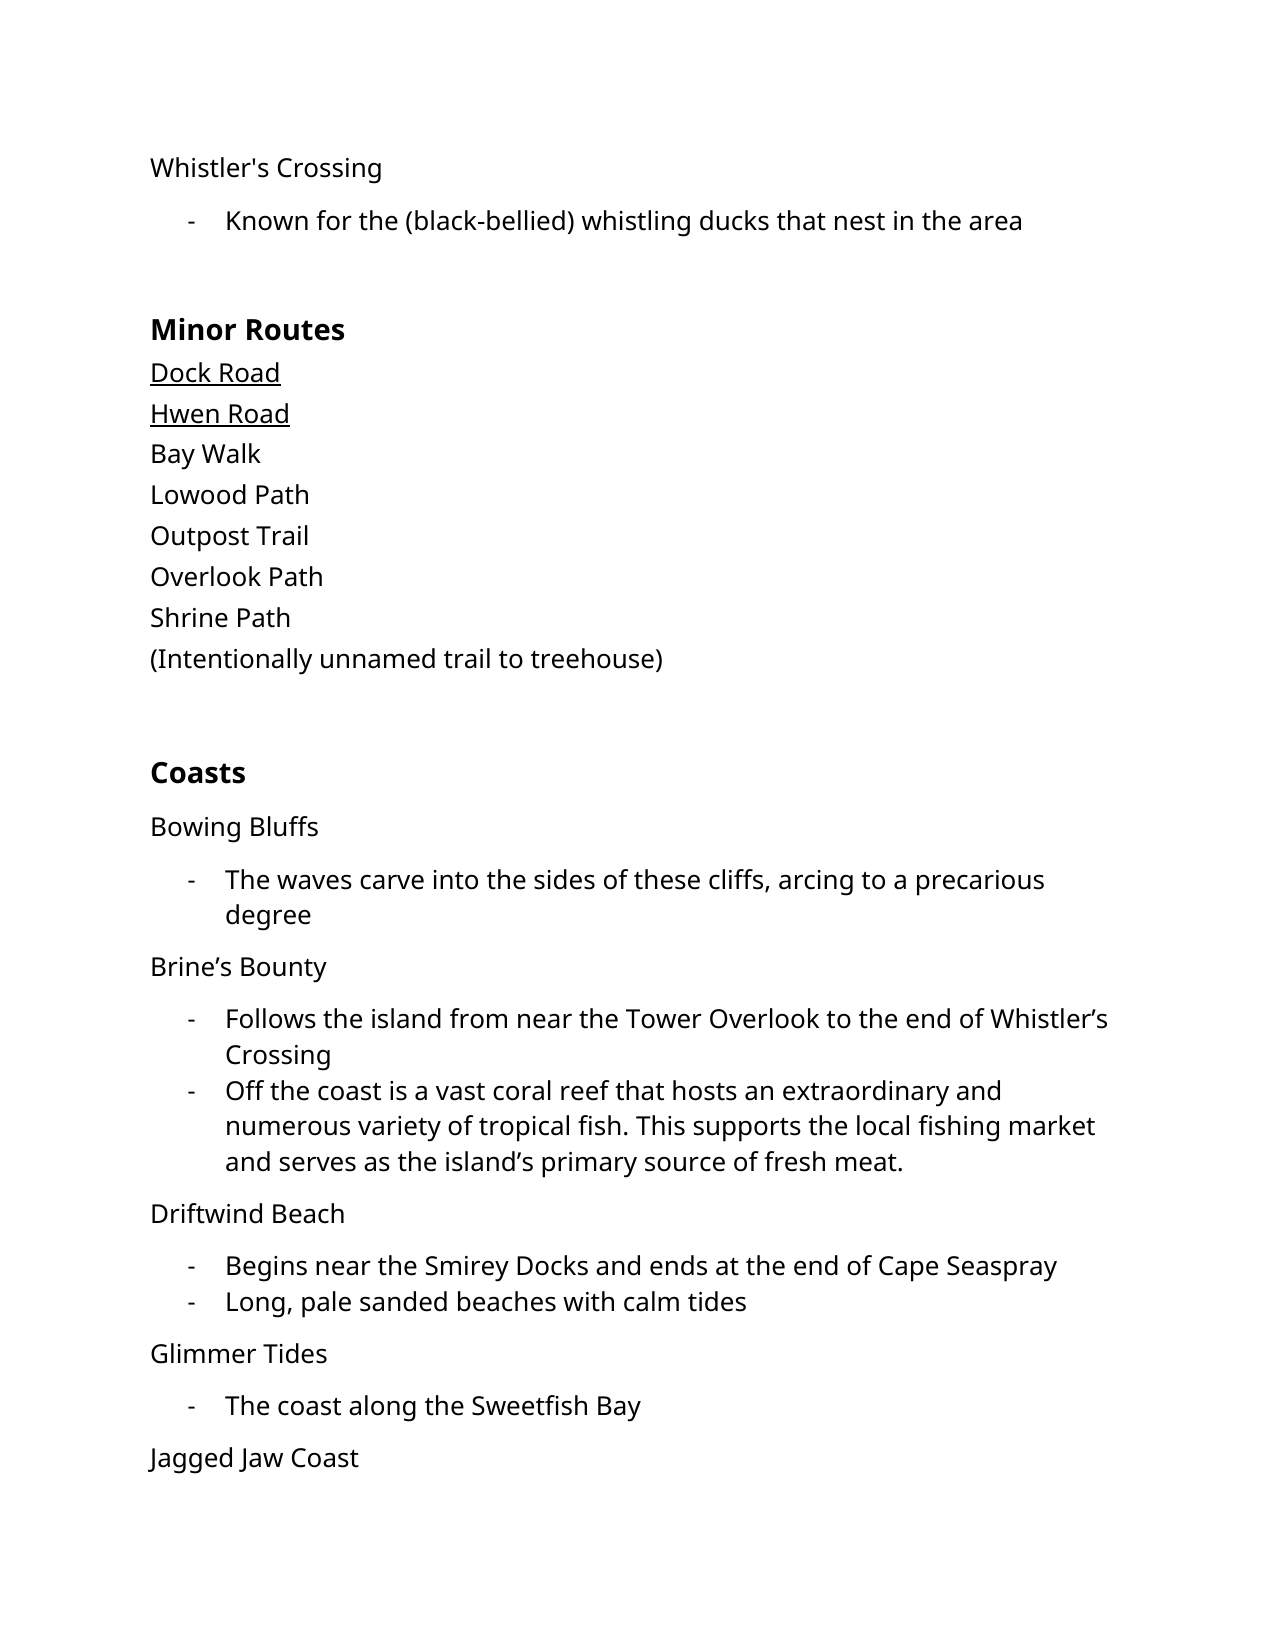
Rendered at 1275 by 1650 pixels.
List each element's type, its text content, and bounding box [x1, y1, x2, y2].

list The waves carve into the sides of these cliffs, arcing to a precarious degree [187, 861, 1125, 932]
text Coasts [150, 753, 1125, 792]
text Jagged Jaw Coast [150, 1440, 1125, 1475]
list Begins near the Smirey Docks and ends at the end of Cape Seaspray [187, 1248, 1125, 1283]
text Driftwind Beach [150, 1195, 1125, 1231]
text Bowing Bluffs [150, 809, 1125, 844]
list Long, pale sanded beaches with calm tides [187, 1283, 1125, 1319]
text Glimmer Tides [150, 1335, 1125, 1371]
list Off the coast is a vast coral reef that hosts an extraordinary and numerous variety of tropical fish. This supports the local fishing market and serves as the island’s primary source of fresh meat. [187, 1072, 1125, 1179]
text Whistler's Crossing [150, 150, 1125, 186]
list Known for the (black-bellied) whistling ducks that nest in the area [187, 202, 1125, 238]
text Minor Routes Dock Road Hwen Road Bay Walk Lowood Path Outpost Trail Overlook Path Shrine Path (Intentionally unnamed trail to treehouse) [150, 309, 1125, 676]
text Brine’s Bounty [150, 949, 1125, 984]
list The coast along the Sweetfish Bay [187, 1387, 1125, 1423]
list Follows the island from near the Tower Overlook to the end of Whistler’s Crossing [187, 1001, 1125, 1072]
